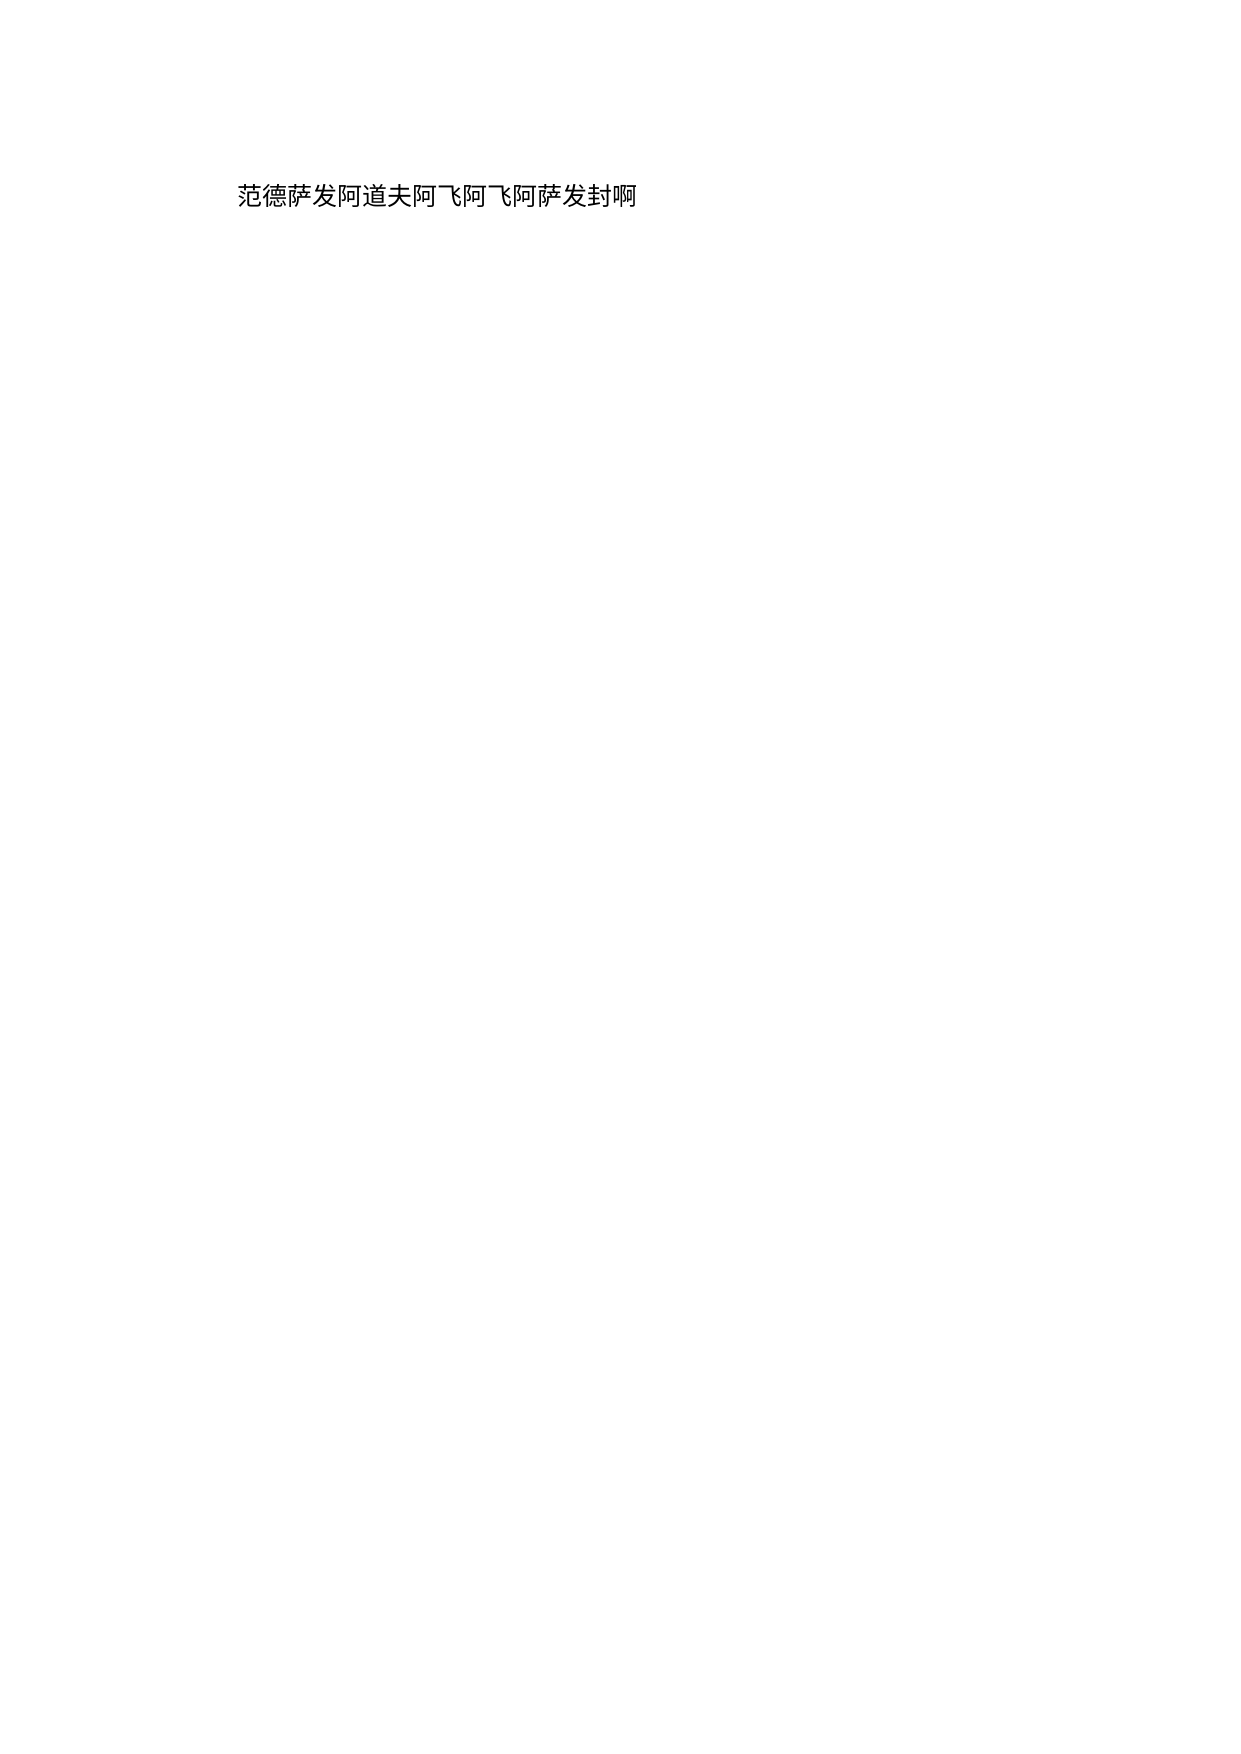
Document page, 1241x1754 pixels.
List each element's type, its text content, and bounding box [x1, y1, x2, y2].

text 范德萨发阿道夫阿飞阿飞阿萨发封啊 [237, 162, 1053, 227]
